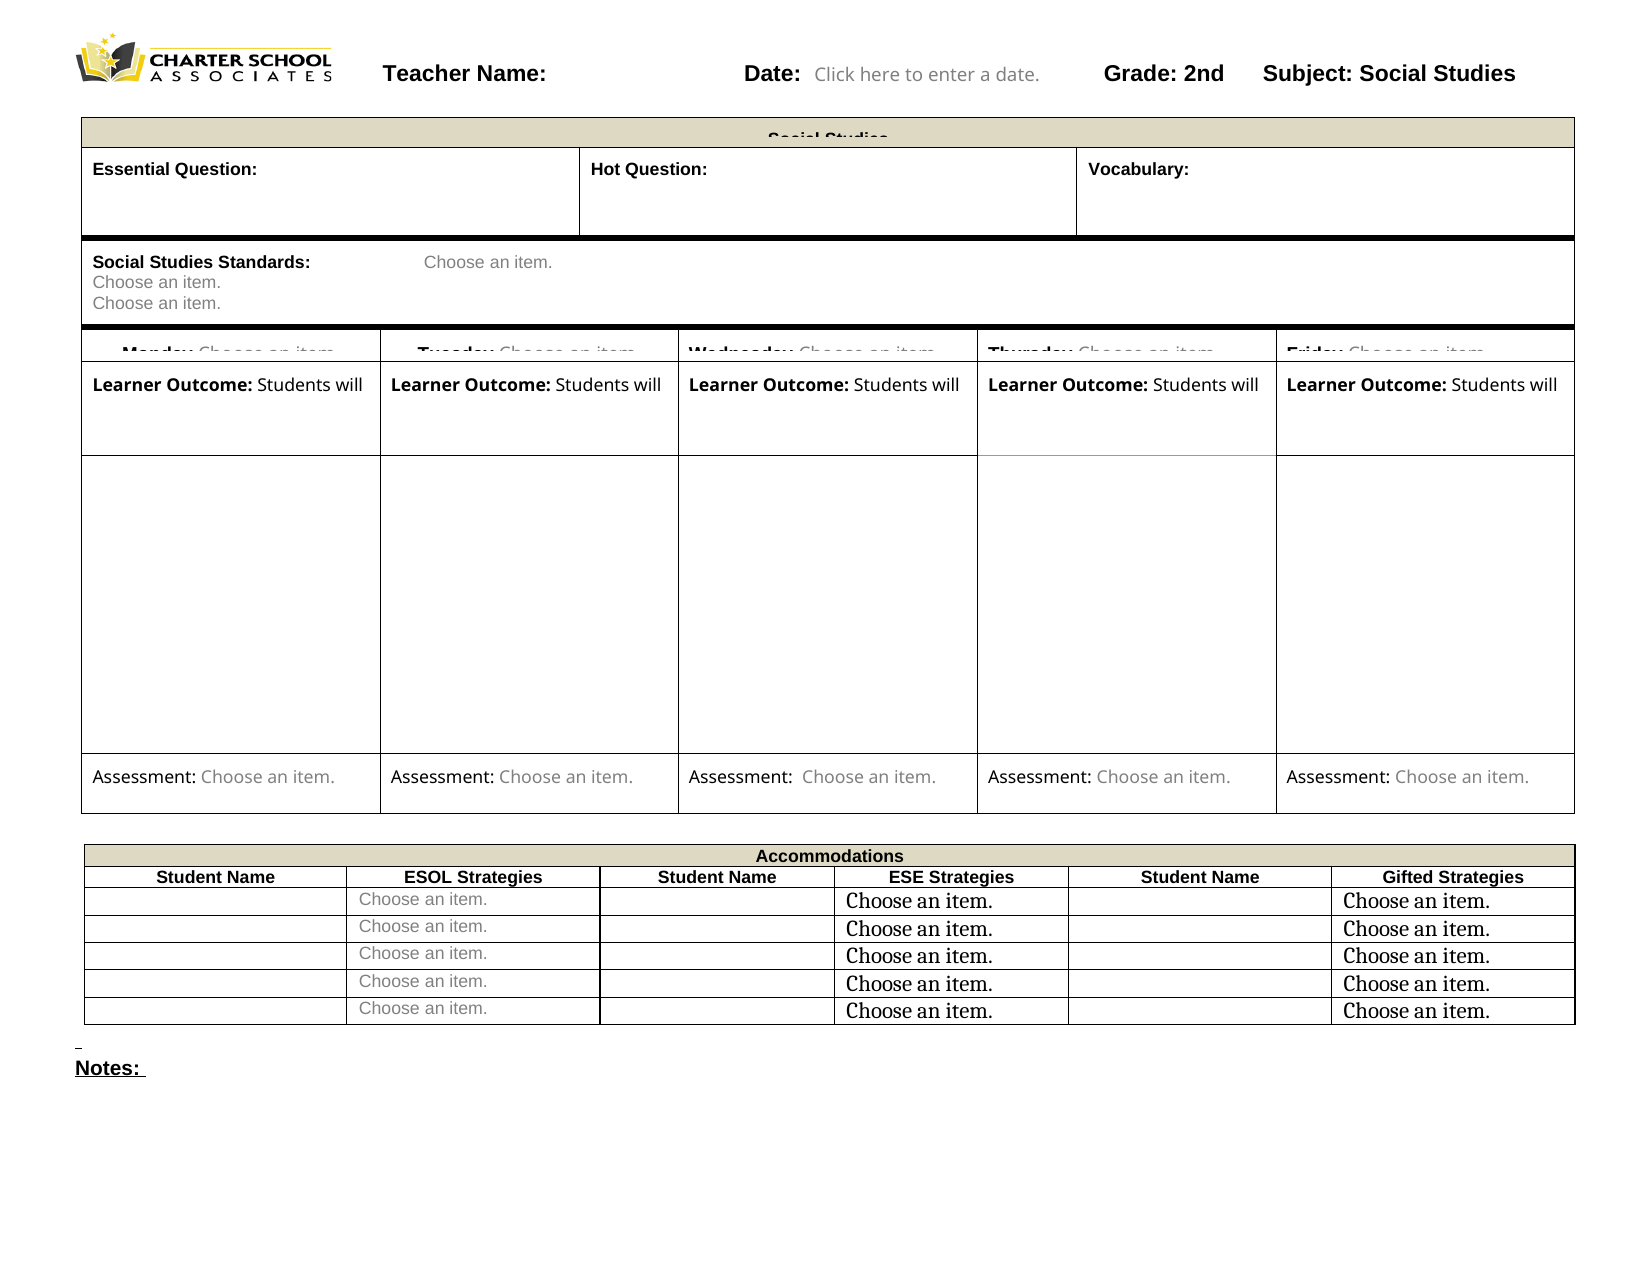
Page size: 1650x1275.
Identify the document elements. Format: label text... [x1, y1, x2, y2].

table_cell [601, 998, 834, 1024]
table_cell Learner Outcome: Students will [1277, 362, 1574, 455]
table_cell [85, 998, 346, 1024]
table_cell Thursday [978, 330, 1276, 361]
table_cell Student Name [85, 867, 346, 887]
table_cell Learner Outcome: Students will [381, 362, 678, 455]
table_cell ESE Strategies [835, 867, 1068, 887]
table_cell [347, 916, 599, 942]
table_cell Assessment: [381, 754, 678, 813]
table_cell Learner Outcome: Students will [679, 362, 977, 455]
table_header Social Studies [82, 118, 1574, 147]
table_cell [1069, 888, 1331, 914]
table_cell Vocabulary: [1077, 148, 1574, 235]
table_cell Learner Outcome: Students will [82, 362, 380, 455]
table_cell [601, 943, 834, 969]
picture [75, 32, 332, 82]
table_cell [1069, 970, 1331, 997]
table_cell [85, 943, 346, 969]
table_cell [1069, 998, 1331, 1024]
table_cell Assessment: [978, 754, 1276, 813]
table_cell [601, 970, 834, 997]
table_cell Friday [1277, 330, 1574, 361]
table_header Accommodations [85, 845, 1574, 866]
table_cell [347, 970, 599, 997]
table_cell Student Name [1069, 867, 1331, 887]
table_cell Monday [82, 330, 380, 361]
table_cell Assessment: [679, 754, 977, 813]
table_cell Hot Question: [580, 148, 1076, 235]
table_cell Gifted Strategies [1332, 867, 1574, 887]
table_cell Essential Question: [82, 148, 579, 235]
table_cell [679, 456, 977, 753]
table_cell [381, 456, 678, 753]
table_cell ESOL Strategies [347, 867, 599, 887]
table_cell [1069, 943, 1331, 969]
table_cell Tuesday [381, 330, 678, 361]
table_cell Assessment: [82, 754, 380, 813]
table_cell Student Name [601, 867, 834, 887]
table_cell [978, 456, 1276, 753]
table_cell [82, 456, 380, 753]
table_cell [1277, 456, 1574, 753]
table_cell [85, 970, 346, 997]
table_cell [1069, 916, 1331, 942]
table_cell [347, 943, 599, 969]
table_cell [85, 916, 346, 942]
table_cell [601, 888, 834, 914]
table_cell Social Studies Standards: [82, 241, 1574, 323]
table_cell Wednesday [679, 330, 977, 361]
table_cell Assessment: [1277, 754, 1574, 813]
table_cell [347, 998, 599, 1024]
table_cell [85, 888, 346, 914]
table_cell Learner Outcome: Students will [978, 362, 1276, 455]
text Notes: [75, 1055, 1575, 1079]
table_cell [601, 916, 834, 942]
table_cell [347, 888, 599, 914]
